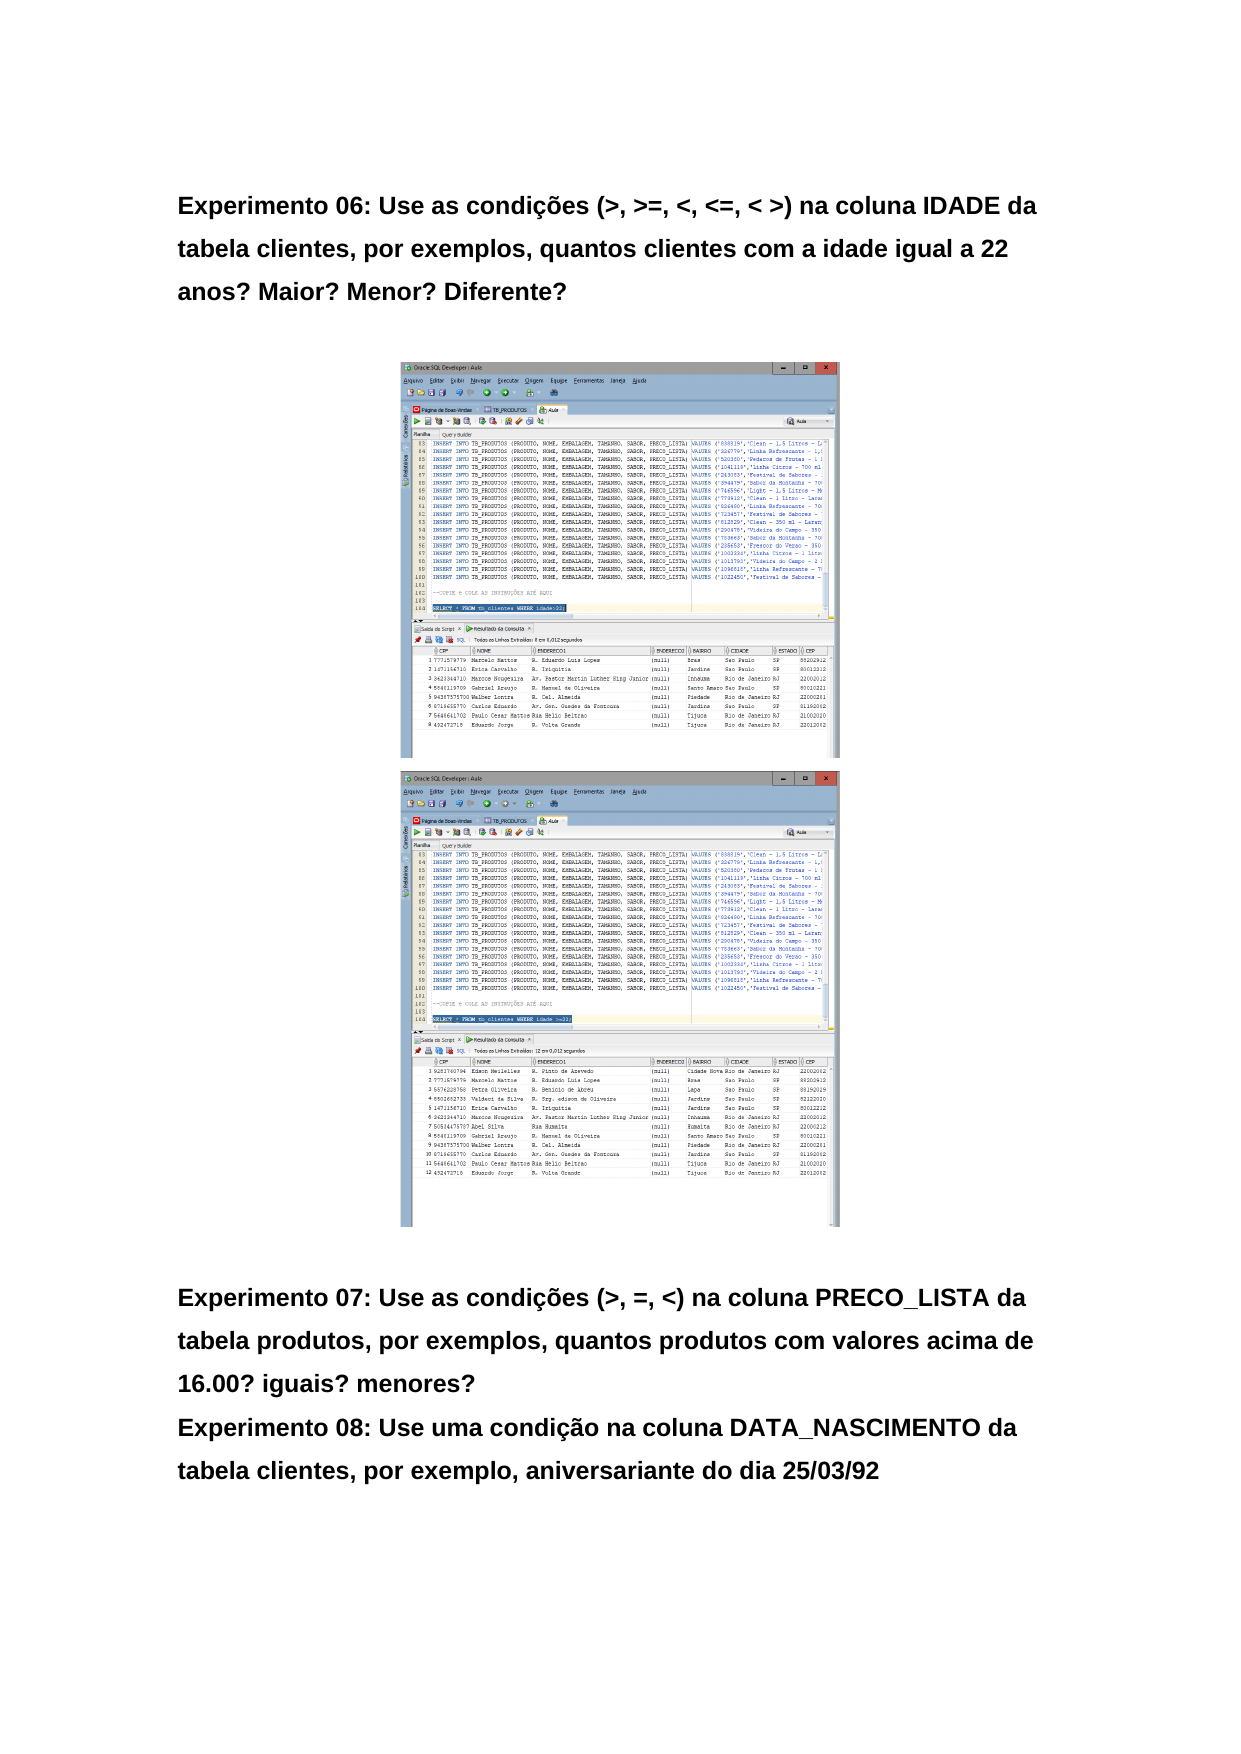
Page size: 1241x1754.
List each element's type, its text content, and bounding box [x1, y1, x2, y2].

picture [400, 362, 840, 758]
text Experimento 07: Use as condições (>, =, <) na coluna PRECO_LISTA da tabela produtos, por exemplos, quantos produtos com valores acima de 16.00? iguais? menores? [177, 1283, 1063, 1398]
text Experimento 06: Use as condições (>, >=, <, <=, < >) na coluna IDADE da tabela clientes, por exemplos, quantos clientes com a idade igual a 22 anos? Maior? Menor? Diferente? [177, 191, 1063, 306]
picture [400, 771, 840, 1227]
text Experimento 08: Use uma condição na coluna DATA_NASCIMENTO da tabela clientes, por exemplo, aniversariante do dia 25/03/92 [177, 1412, 1063, 1484]
